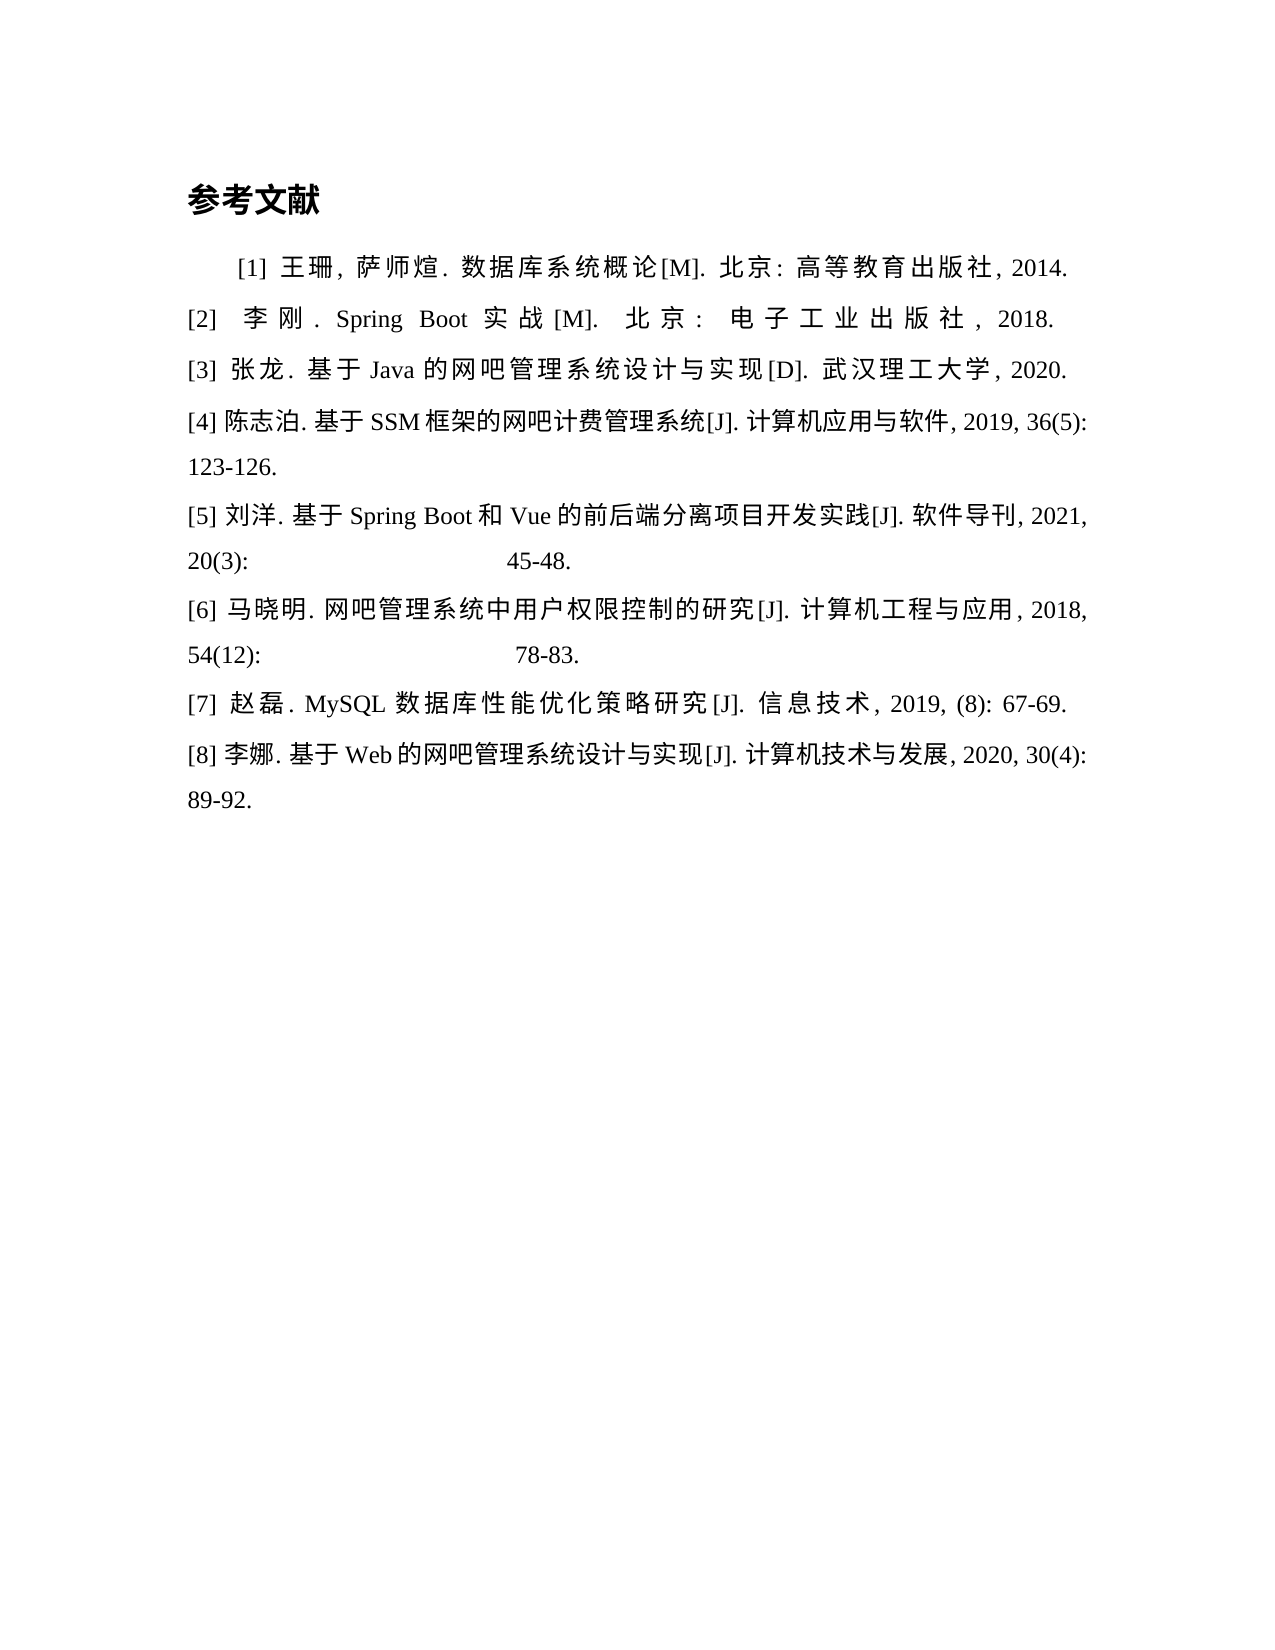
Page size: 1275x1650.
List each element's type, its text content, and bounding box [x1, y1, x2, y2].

text [1] 王珊, 萨师煊. 数据库系统概论[M]. 北京: 高等教育出版社, 2014. [2] 李刚. Spring Boot实战[M]. 北京: 电子工业出版社, 2018. [3] 张龙. 基于Java的网吧管理系统设计与实现[D]. 武汉理工大学, 2020. [4] 陈志泊. 基于SSM框架的网吧计费管理系统[J]. 计算机应用与软件, 2019, 36(5): 123-126. [5] 刘洋. 基于Spring Boot和Vue的前后端分离项目开发实践[J]. 软件导刊, 2021, 20(3): 45-48. [6] 马晓明. 网吧管理系统中用户权限控制的研究[J]. 计算机工程与应用, 2018, 54(12): 78-83. [7] 赵磊. MySQL数据库性能优化策略研究[J]. 信息技术, 2019, (8): 67-69. [8] 李娜. 基于Web的网吧管理系统设计与实现[J]. 计算机技术与发展, 2020, 30(4): 89-92. [187, 250, 1087, 814]
text 参考文献 [187, 177, 1087, 222]
